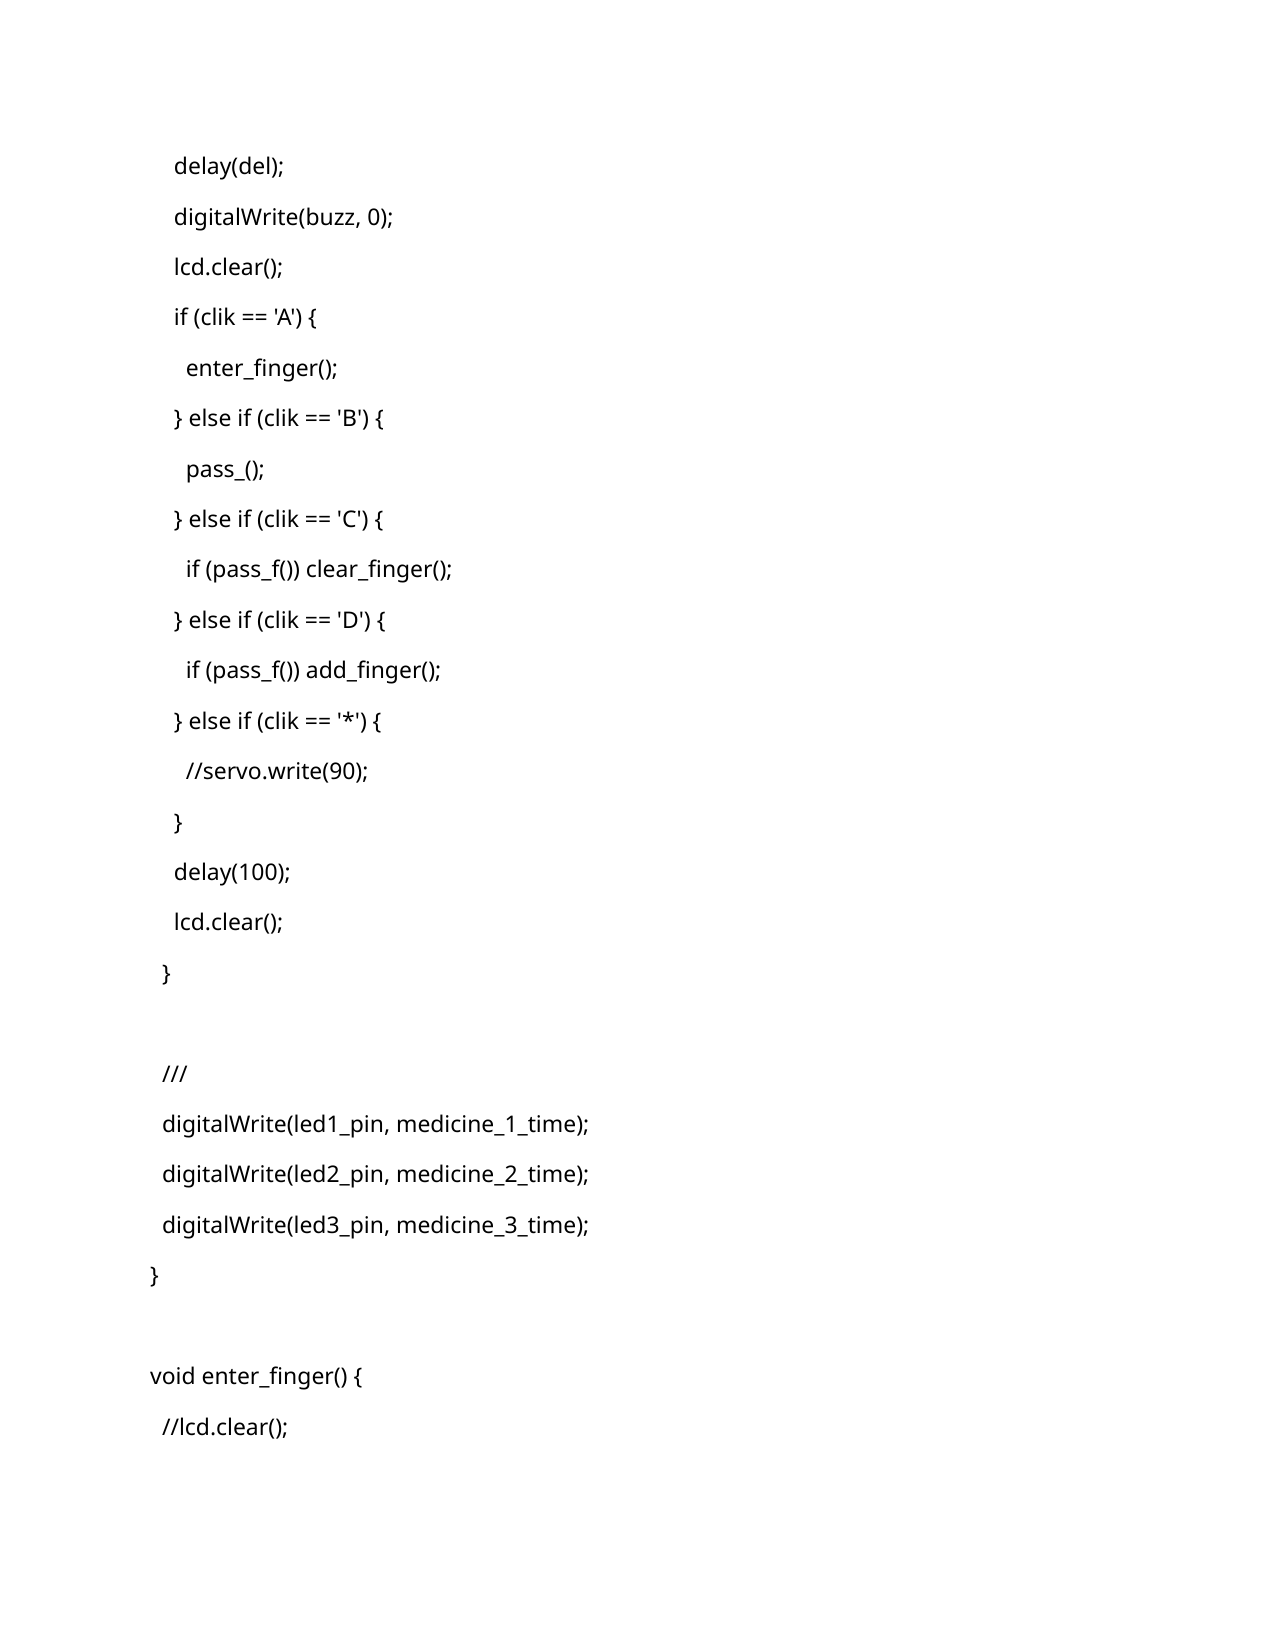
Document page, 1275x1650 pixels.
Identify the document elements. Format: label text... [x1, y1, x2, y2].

text if (pass_f()) add_finger(); [150, 654, 1125, 685]
text digitalWrite(led3_pin, medicine_3_time); [150, 1209, 1125, 1240]
text //servo.write(90); [150, 755, 1125, 786]
text } else if (clik == '*') { [150, 704, 1125, 736]
text } else if (clik == 'B') { [150, 402, 1125, 433]
text lcd.clear(); [150, 906, 1125, 937]
text } [150, 1259, 1125, 1290]
text } [150, 805, 1125, 837]
text void enter_finger() { [150, 1360, 1125, 1391]
text if (pass_f()) clear_finger(); [150, 553, 1125, 584]
text if (clik == 'A') { [150, 301, 1125, 332]
text delay(del); [150, 150, 1125, 181]
text enter_finger(); [150, 352, 1125, 383]
text pass_(); [150, 452, 1125, 484]
text } else if (clik == 'D') { [150, 604, 1125, 635]
text delay(100); [150, 856, 1125, 887]
text lcd.clear(); [150, 251, 1125, 282]
text digitalWrite(led1_pin, medicine_1_time); [150, 1108, 1125, 1139]
text digitalWrite(buzz, 0); [150, 200, 1125, 232]
text /// [150, 1057, 1125, 1089]
text //lcd.clear(); [150, 1410, 1125, 1442]
text } else if (clik == 'C') { [150, 503, 1125, 534]
text digitalWrite(led2_pin, medicine_2_time); [150, 1158, 1125, 1189]
text } [150, 957, 1125, 988]
